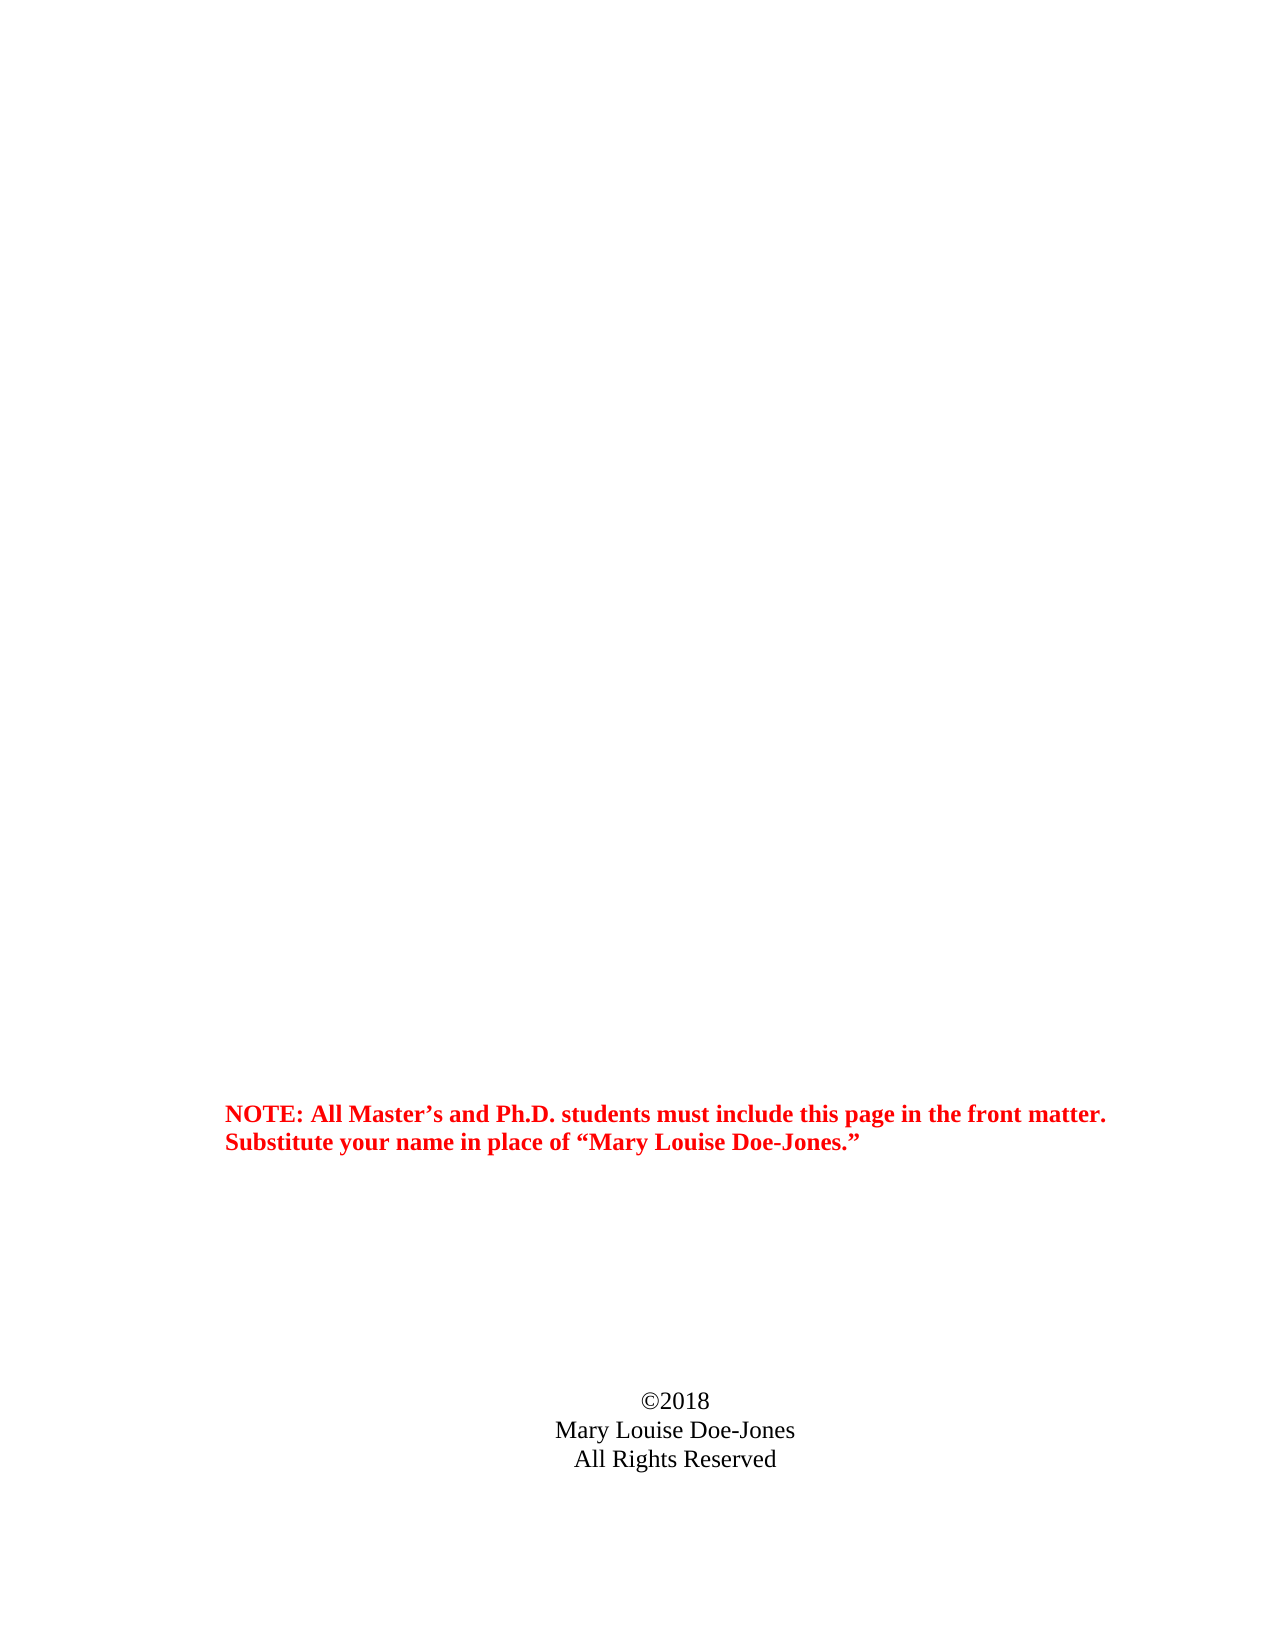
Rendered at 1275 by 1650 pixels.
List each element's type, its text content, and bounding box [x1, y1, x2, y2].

text NOTE: All Master’s and Ph.D. students must include this page in the front matter. Substitute your name in place of “Mary Louise Doe-Jones.” [225, 1099, 1125, 1156]
text Mary Louise Doe-Jones [225, 1415, 1125, 1444]
text ©2018 [225, 1386, 1125, 1415]
text All Rights Reserved [225, 1444, 1125, 1472]
